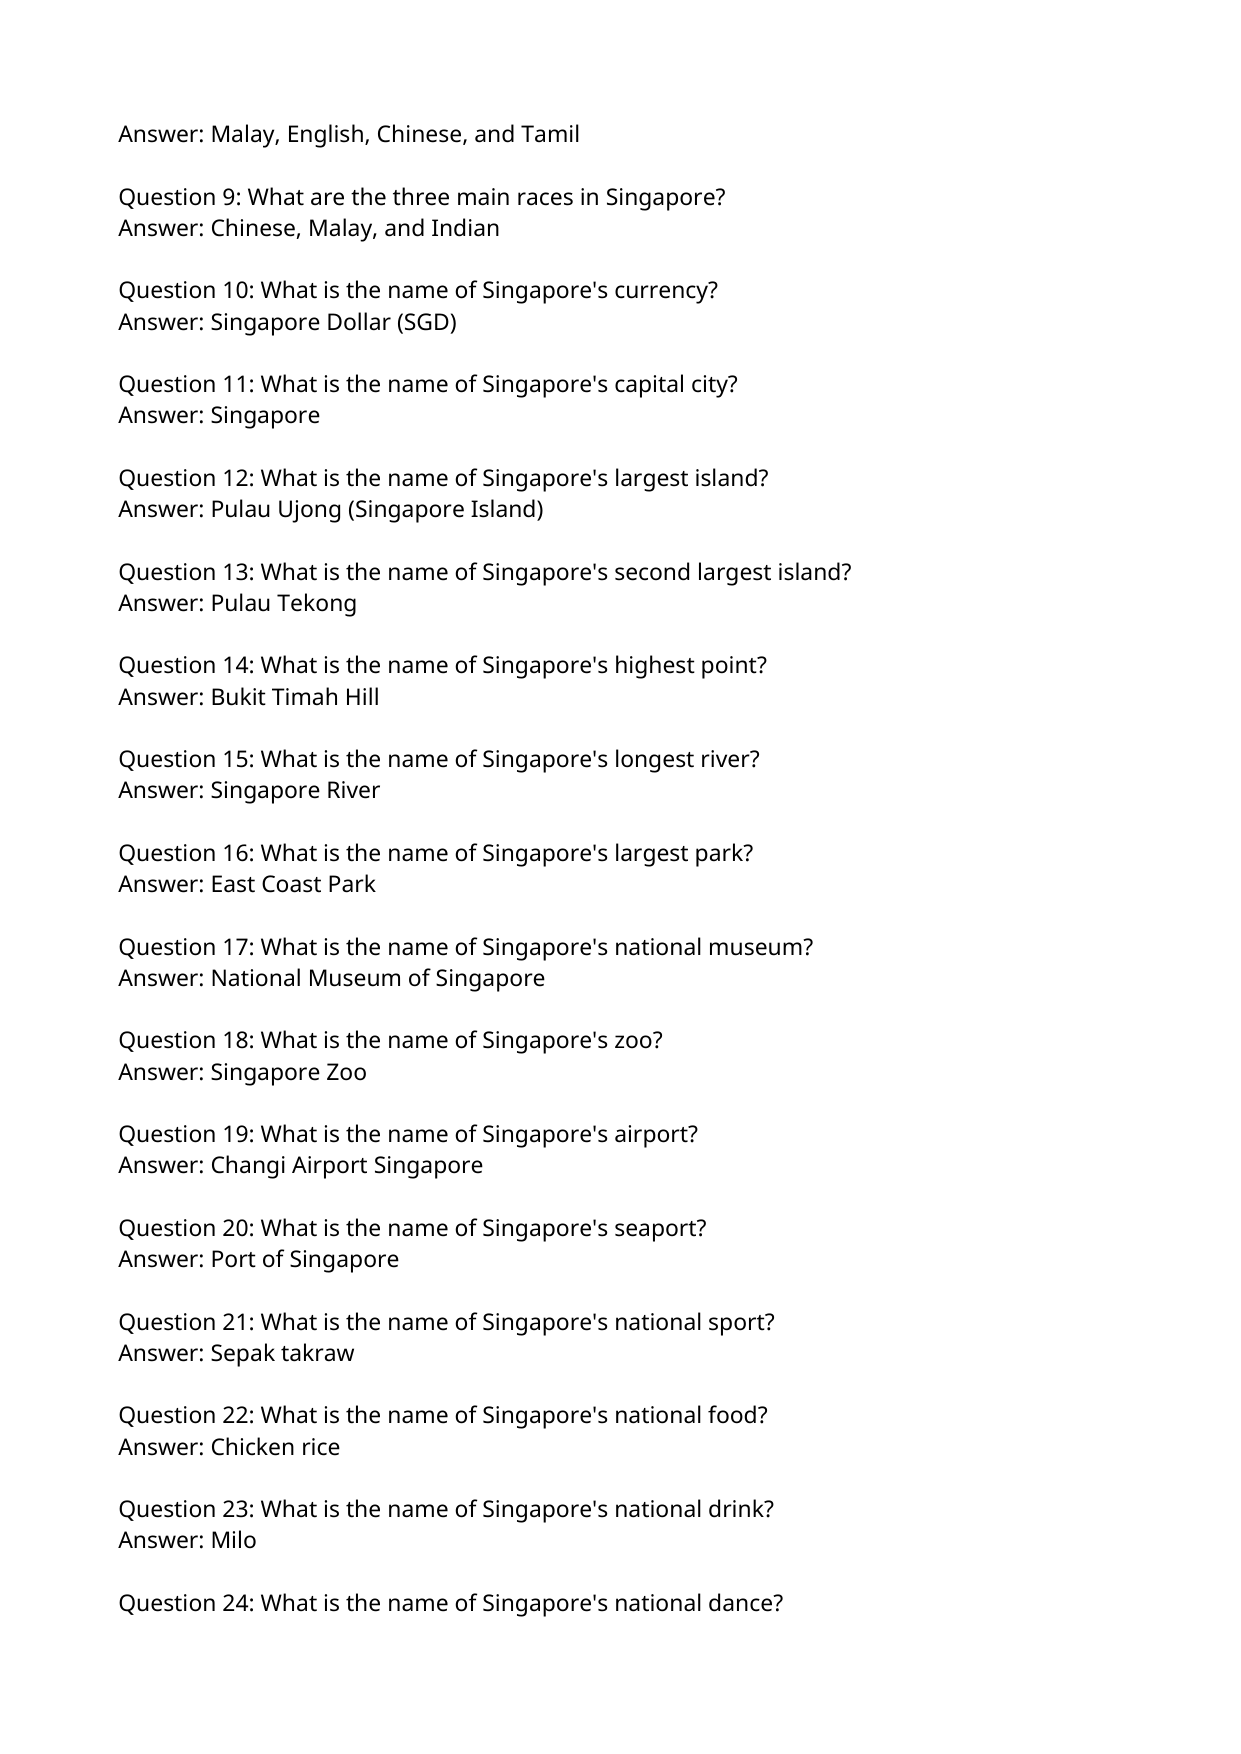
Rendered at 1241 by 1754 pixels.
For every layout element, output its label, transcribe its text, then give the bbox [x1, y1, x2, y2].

text Question 14: What is the name of Singapore's highest point? [118, 649, 1122, 681]
text Answer: Singapore Dollar (SGD) [118, 306, 1122, 337]
text Answer: East Coast Park [118, 868, 1122, 899]
text Question 9: What are the three main races in Singapore? [118, 181, 1122, 212]
text Question 16: What is the name of Singapore's largest park? [118, 837, 1122, 868]
text Question 23: What is the name of Singapore's national drink? [118, 1493, 1122, 1524]
text Question 19: What is the name of Singapore's airport? [118, 1118, 1122, 1149]
text Question 21: What is the name of Singapore's national sport? [118, 1306, 1122, 1337]
text Answer: Chinese, Malay, and Indian [118, 212, 1122, 243]
text Answer: Pulau Tekong [118, 587, 1122, 618]
text Answer: Sepak takraw [118, 1337, 1122, 1368]
text Answer: Port of Singapore [118, 1243, 1122, 1274]
text Answer: Singapore Zoo [118, 1056, 1122, 1087]
text Answer: Pulau Ujong (Singapore Island) [118, 493, 1122, 524]
text Question 15: What is the name of Singapore's longest river? [118, 743, 1122, 774]
text Answer: Changi Airport Singapore [118, 1149, 1122, 1181]
text Answer: Singapore River [118, 774, 1122, 806]
text Answer: Milo [118, 1524, 1122, 1556]
text Question 13: What is the name of Singapore's second largest island? [118, 556, 1122, 587]
text Question 17: What is the name of Singapore's national museum? [118, 931, 1122, 962]
text Question 12: What is the name of Singapore's largest island? [118, 462, 1122, 493]
text Question 11: What is the name of Singapore's capital city? [118, 368, 1122, 399]
text Question 20: What is the name of Singapore's seaport? [118, 1212, 1122, 1243]
text Question 10: What is the name of Singapore's currency? [118, 274, 1122, 306]
text Answer: National Museum of Singapore [118, 962, 1122, 993]
text Answer: Chicken rice [118, 1431, 1122, 1462]
text Question 24: What is the name of Singapore's national dance? [118, 1587, 1122, 1618]
text Question 22: What is the name of Singapore's national food? [118, 1399, 1122, 1431]
text Answer: Bukit Timah Hill [118, 681, 1122, 712]
text Question 18: What is the name of Singapore's zoo? [118, 1024, 1122, 1056]
text Answer: Malay, English, Chinese, and Tamil [118, 118, 1122, 149]
text Answer: Singapore [118, 399, 1122, 431]
